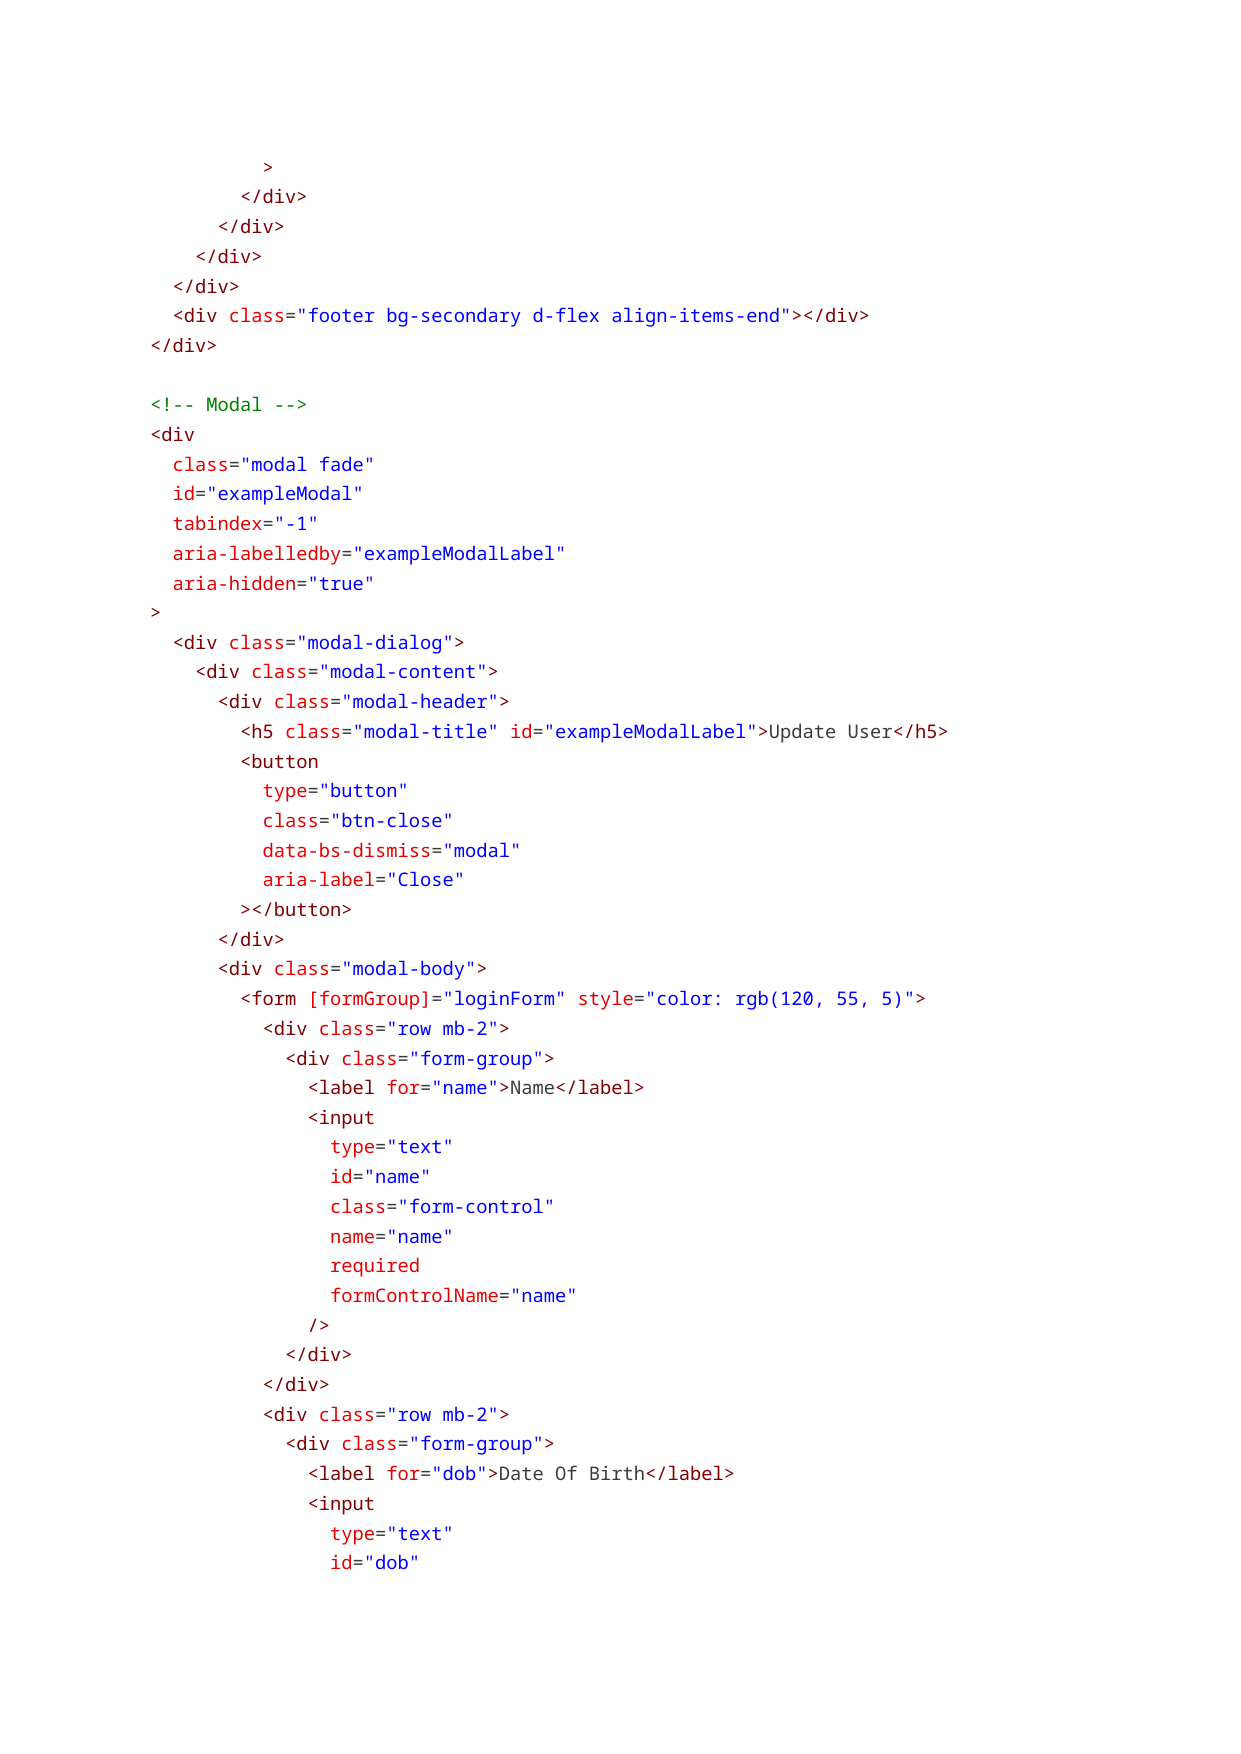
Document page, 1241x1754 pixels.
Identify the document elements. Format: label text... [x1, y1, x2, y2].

text <!-- Modal --> [150, 387, 1090, 417]
text </div> [150, 1367, 1090, 1397]
text formControlName="name" [150, 1278, 1090, 1308]
text <div class="modal-header"> [150, 684, 1090, 714]
text tabindex="-1" [150, 506, 1090, 536]
text > [150, 150, 1090, 180]
text <div class="form-group"> [150, 1041, 1090, 1070]
text /> [150, 1308, 1090, 1337]
text <button [150, 744, 1090, 773]
text </div> [150, 269, 1090, 298]
text name="name" [150, 1219, 1090, 1248]
text class="btn-close" [150, 803, 1090, 833]
text data-bs-dismiss="modal" [150, 833, 1090, 862]
text <div class="modal-dialog"> [150, 625, 1090, 655]
text type="text" [150, 1516, 1090, 1545]
text aria-hidden="true" [150, 566, 1090, 595]
text id="name" [150, 1159, 1090, 1189]
text <div class="modal-content"> [150, 655, 1090, 684]
text </div> [150, 1337, 1090, 1367]
text </div> [150, 328, 1090, 358]
text <div class="row mb-2"> [150, 1011, 1090, 1041]
text </div> [150, 180, 1090, 209]
text <div class="footer bg-secondary d-flex align-items-end"></div> [150, 298, 1090, 328]
text <label for="name">Name</label> [150, 1070, 1090, 1100]
text type="text" [150, 1130, 1090, 1159]
text </div> [150, 239, 1090, 269]
text <input [150, 1486, 1090, 1516]
text ></button> [150, 892, 1090, 922]
text <form [formGroup]="loginForm" style="color: rgb(120, 55, 5)"> [150, 981, 1090, 1011]
text <input [150, 1100, 1090, 1130]
text <div [150, 417, 1090, 447]
text required [150, 1248, 1090, 1278]
text aria-labelledby="exampleModalLabel" [150, 536, 1090, 566]
text > [150, 595, 1090, 625]
text class="modal fade" [150, 447, 1090, 477]
text <div class="form-group"> [150, 1427, 1090, 1456]
text id="exampleModal" [150, 477, 1090, 506]
text <div class="row mb-2"> [150, 1397, 1090, 1427]
text type="button" [150, 773, 1090, 803]
text <label for="dob">Date Of Birth</label> [150, 1456, 1090, 1486]
text <h5 class="modal-title" id="exampleModalLabel">Update User</h5> [150, 714, 1090, 744]
text </div> [150, 209, 1090, 239]
text id="dob" [150, 1545, 1090, 1575]
text </div> [150, 922, 1090, 952]
text aria-label="Close" [150, 862, 1090, 892]
text class="form-control" [150, 1189, 1090, 1219]
text <div class="modal-body"> [150, 952, 1090, 981]
